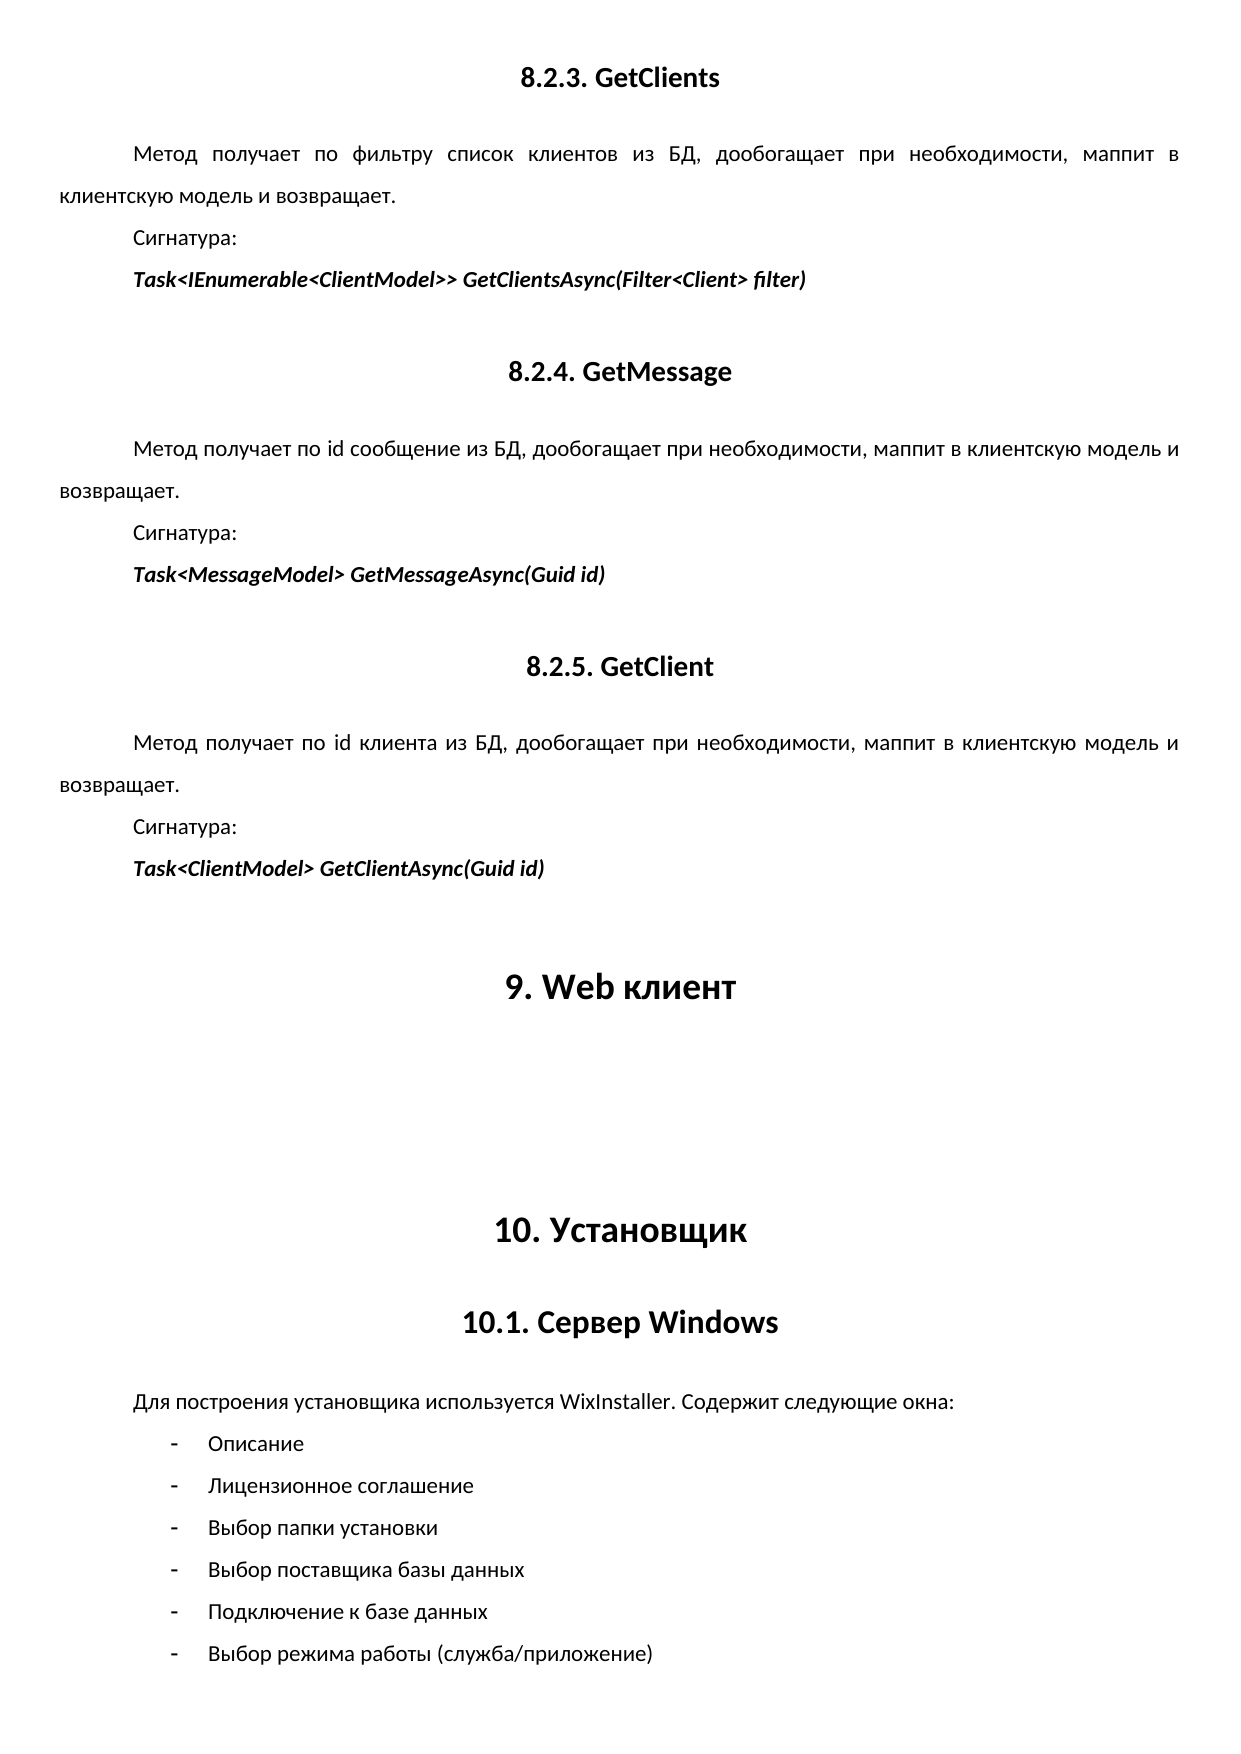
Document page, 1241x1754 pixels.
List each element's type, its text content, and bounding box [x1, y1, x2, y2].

subtitle 8.2.3. GetClients [59, 59, 1181, 95]
list Подключение к базе данных [170, 1597, 1181, 1625]
list Описание [170, 1429, 1181, 1457]
list Лицензионное соглашение [170, 1471, 1181, 1499]
list Выбор режима работы (служба/приложение) [170, 1639, 1181, 1667]
text Сигнатура: [59, 223, 1181, 251]
text Сигнатура: [59, 812, 1181, 840]
text Метод получает по фильтру список клиентов из БД, дообогащает при необходимости, маппит в клиентскую модель и возвращает. [59, 139, 1181, 209]
subtitle 9. Web клиент [59, 963, 1181, 1009]
text Task<IEnumerable<ClientModel>> GetClientsAsync(Filter<Client> filter) [59, 265, 1181, 293]
subtitle 8.2.4. GetMessage [59, 353, 1181, 389]
text Task<MessageModel> GetMessageAsync(Guid id) [59, 560, 1181, 588]
text Метод получает по id сообщение из БД, дообогащает при необходимости, маппит в клиентскую модель и возвращает. [59, 434, 1181, 504]
subtitle 10. Установщик [59, 1206, 1181, 1252]
subtitle 10.1. Сервер Windows [59, 1301, 1181, 1342]
list Выбор поставщика базы данных [170, 1555, 1181, 1583]
list Выбор папки установки [170, 1513, 1181, 1541]
text Для построения установщика используется WixInstaller. Содержит следующие окна: [59, 1387, 1181, 1415]
text Сигнатура: [59, 518, 1181, 546]
subtitle 8.2.5. GetClient [59, 648, 1181, 684]
text Метод получает по id клиента из БД, дообогащает при необходимости, маппит в клиентскую модель и возвращает. [59, 728, 1181, 798]
text Task<ClientModel> GetClientAsync(Guid id) [59, 854, 1181, 882]
